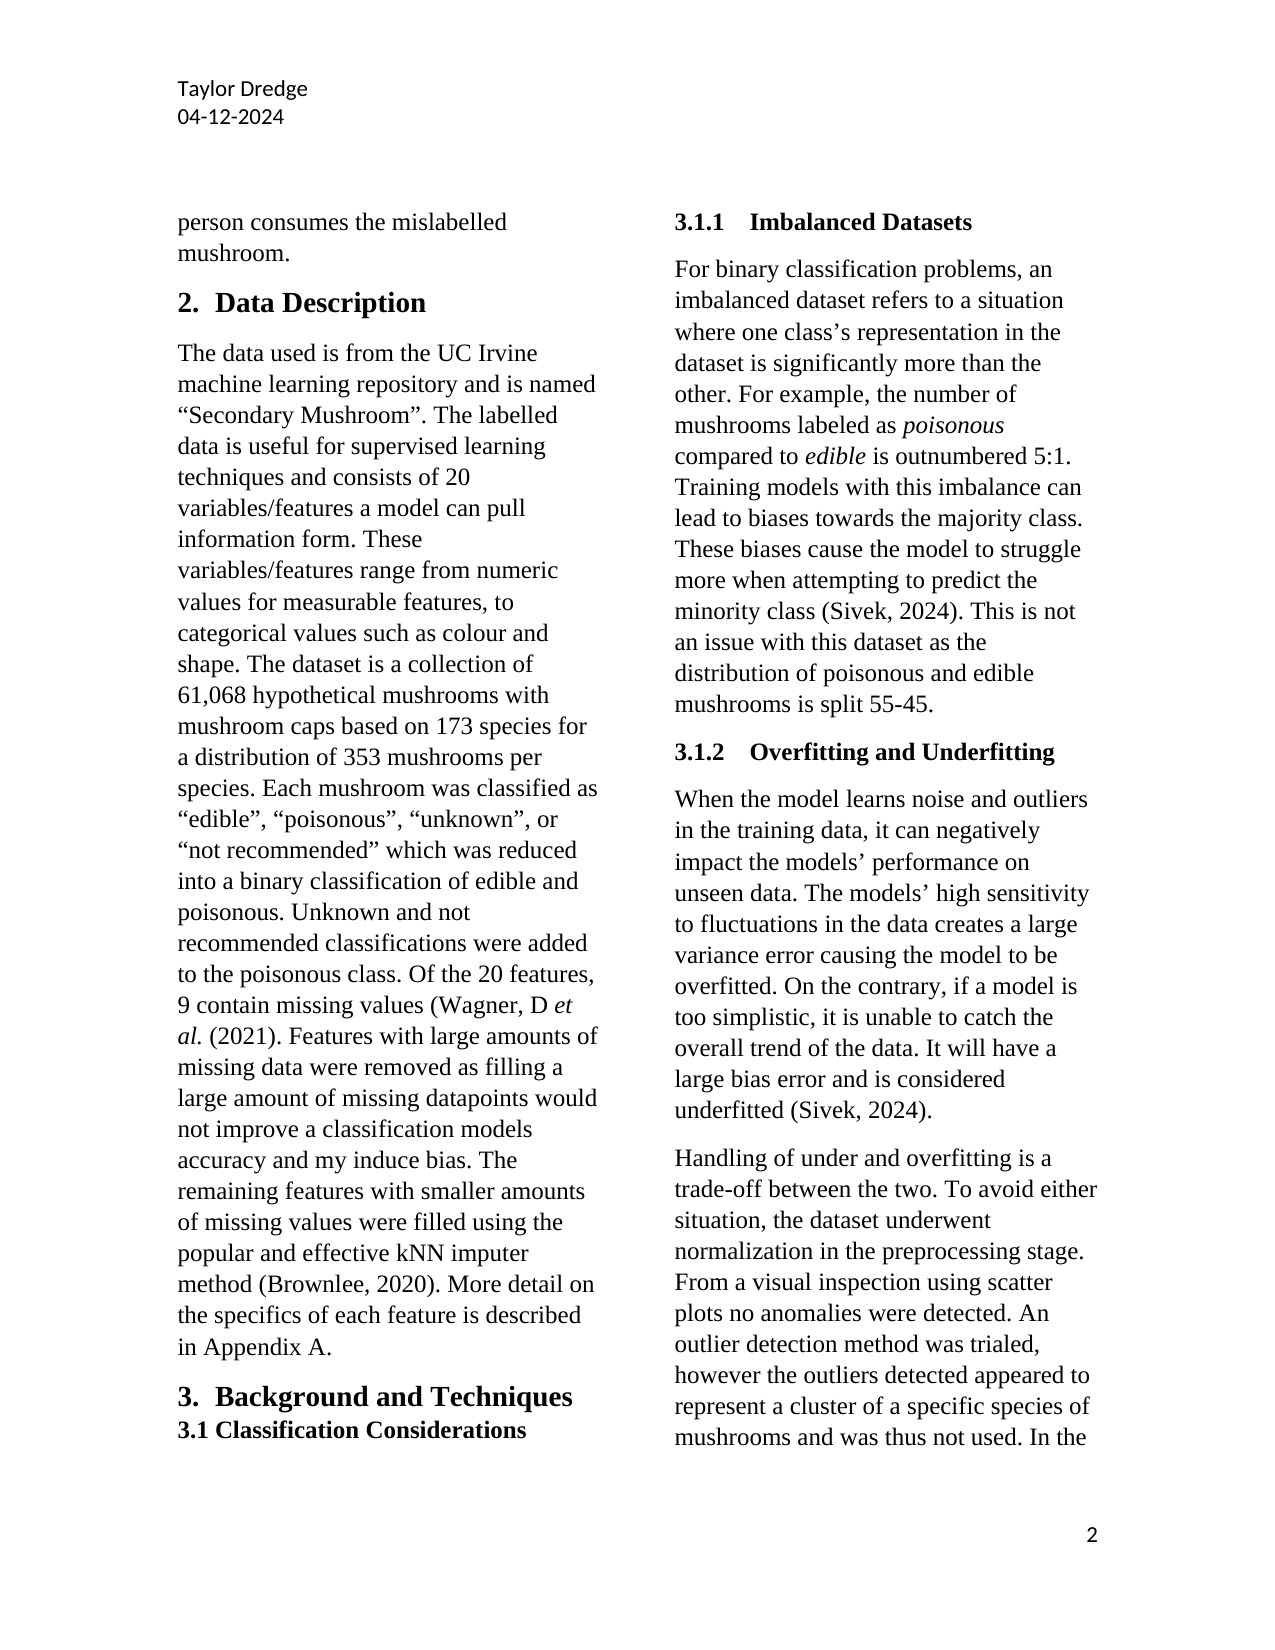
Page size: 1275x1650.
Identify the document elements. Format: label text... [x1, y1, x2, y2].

list Overfitting and Underfitting [674, 737, 1098, 766]
text The data used is from the UC Irvine machine learning repository and is named “Secondary Mushroom”. The labelled data is useful for supervised learning techniques and consists of 20 variables/features a model can pull information form. These variables/features range from numeric values for measurable features, to categorical values such as colour and shape. The dataset is a collection of 61,068 hypothetical mushrooms with mushroom caps based on 173 species for a distribution of 353 mushrooms per species. Each mushroom was classified as “edible”, “poisonous”, “unknown”, or “not recommended” which was reduced into a binary classification of edible and poisonous. Unknown and not recommended classifications were added to the poisonous class. Of the 20 features, 9 contain missing values (Wagner, D et al. (2021). Features with large amounts of missing data were removed as filling a large amount of missing datapoints would not improve a classification models accuracy and my induce bias. The remaining features with smaller amounts of missing values were filled using the popular and effective kNN imputer method (Brownlee, 2020). More detail on the specifics of each feature is described in Appendix A. [177, 338, 601, 1360]
text When the model learns noise and outliers in the training data, it can negatively impact the models’ performance on unseen data. The models’ high sensitivity to fluctuations in the data creates a large variance error causing the model to be overfitted. On the contrary, if a model is too simplistic, it is unable to catch the overall trend of the data. It will have a large bias error and is considered underfitted (Sivek, 2024). [674, 784, 1098, 1124]
text For binary classification problems, an imbalanced dataset refers to a situation where one class’s representation in the dataset is significantly more than the other. For example, the number of mushrooms labeled as poisonous compared to edible is outnumbered 5:1. Training models with this imbalance can lead to biases towards the majority class. These biases cause the model to struggle more when attempting to predict the minority class (Sivek, 2024). This is not an issue with this dataset as the distribution of poisonous and edible mushrooms is split 55-45. [674, 254, 1098, 718]
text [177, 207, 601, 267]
list Imbalanced Datasets [674, 207, 1098, 236]
list Background and Techniques [177, 1379, 601, 1413]
list Classification Considerations [177, 1416, 601, 1444]
list Data Description [177, 286, 601, 319]
